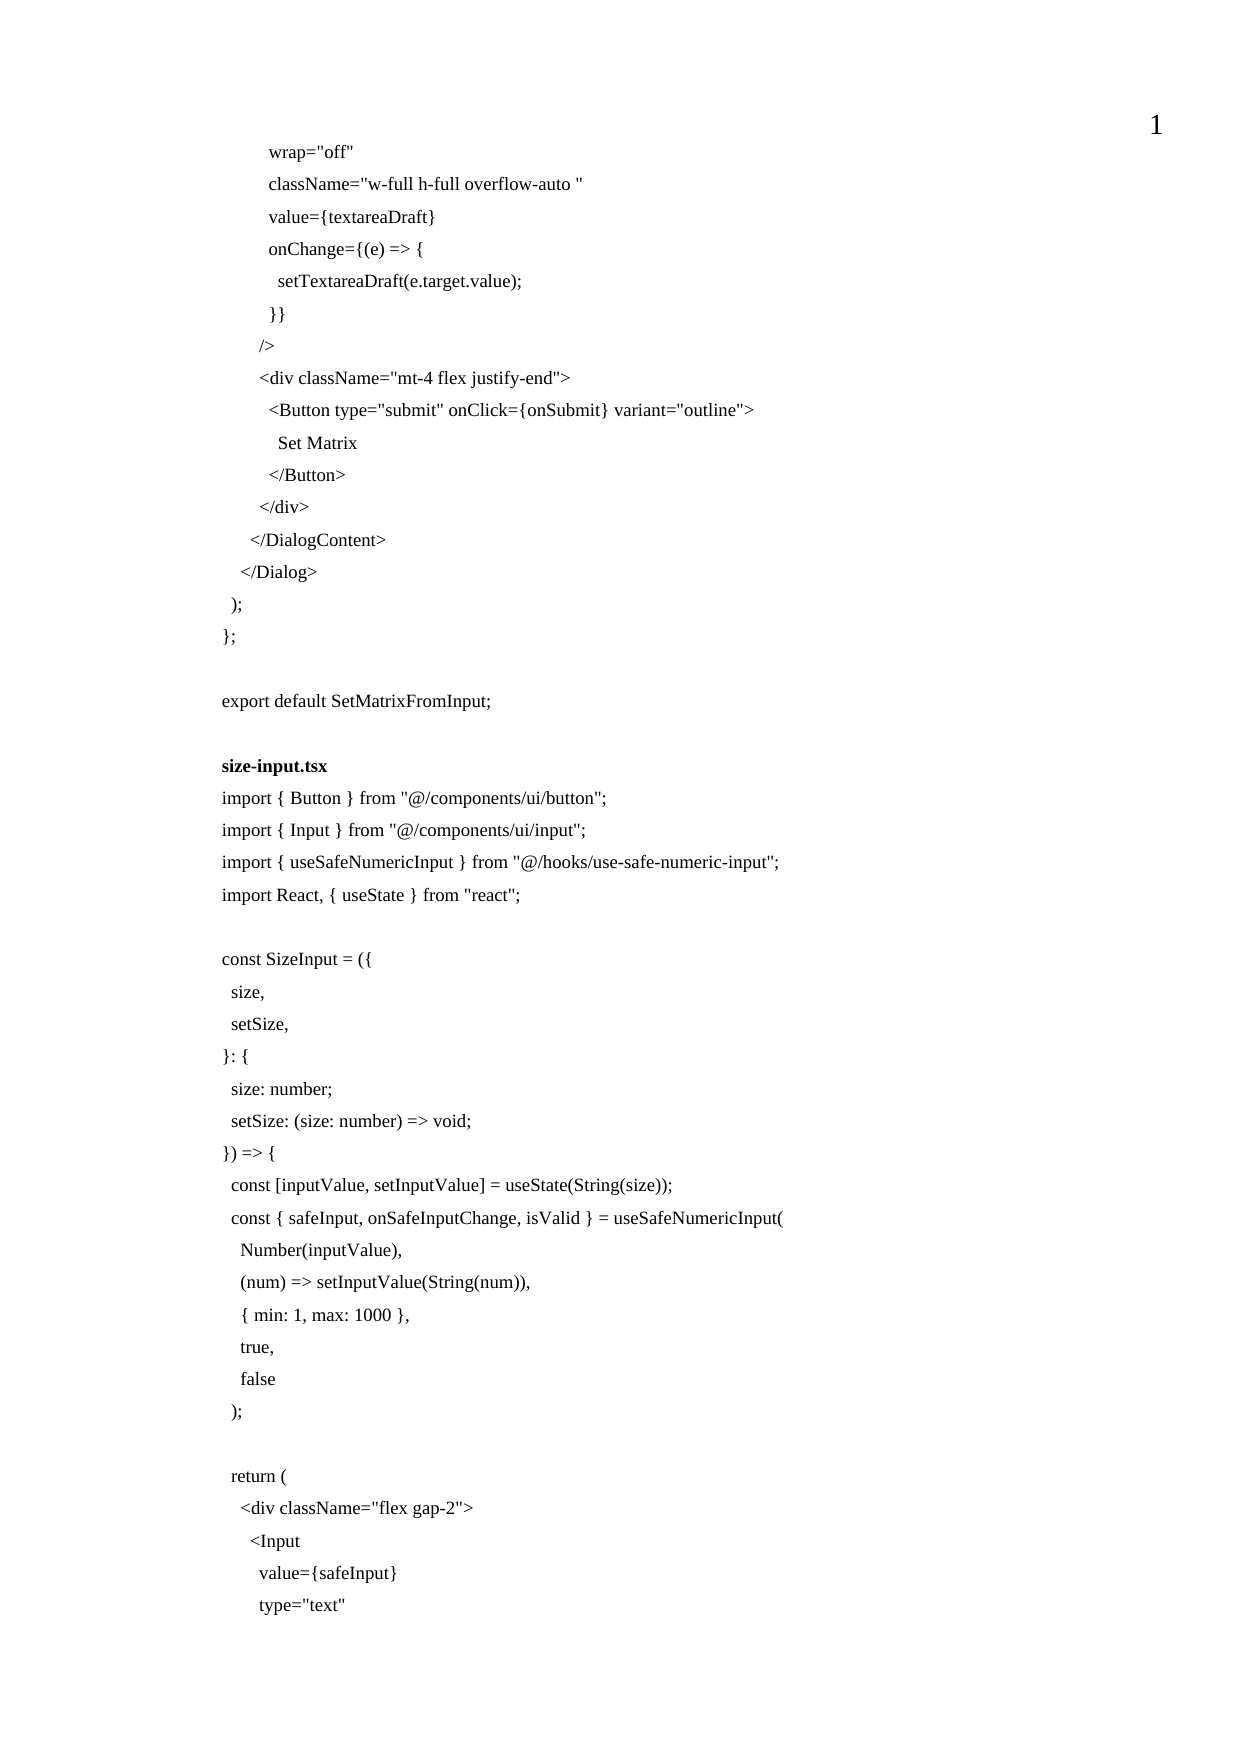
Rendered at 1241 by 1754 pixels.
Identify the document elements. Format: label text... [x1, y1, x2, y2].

text return ( [148, 1465, 1152, 1486]
text Set Matrix [148, 432, 1152, 453]
text const SizeInput = ({ [148, 948, 1152, 970]
text size-input.tsx [148, 754, 1152, 776]
text import { Button } from "@/components/ui/button"; [148, 787, 1152, 808]
text }; [148, 625, 1152, 647]
text onChange={(e) => { [148, 238, 1152, 259]
text false [148, 1368, 1152, 1389]
text wrap="off" [148, 141, 1152, 162]
text ); [148, 593, 1152, 614]
text const { safeInput, onSafeInputChange, isValid } = useSafeNumericInput( [148, 1207, 1152, 1228]
text Number(inputValue), [148, 1239, 1152, 1260]
text </div> [148, 496, 1152, 518]
text setSize, [148, 1013, 1152, 1034]
text const [inputValue, setInputValue] = useState(String(size)); [148, 1174, 1152, 1196]
text </Button> [148, 464, 1152, 485]
text setSize: (size: number) => void; [148, 1110, 1152, 1131]
text <Button type="submit" onClick={onSubmit} variant="outline"> [148, 399, 1152, 421]
text }: { [148, 1045, 1152, 1067]
text </Dialog> [148, 561, 1152, 582]
text value={safeInput} [148, 1562, 1152, 1583]
text size: number; [148, 1077, 1152, 1099]
text size, [148, 981, 1152, 1002]
text import { Input } from "@/components/ui/input"; [148, 819, 1152, 841]
text type="text" [148, 1594, 1152, 1616]
text setTextareaDraft(e.target.value); [148, 270, 1152, 292]
text <div className="flex gap-2"> [148, 1497, 1152, 1519]
text true, [148, 1336, 1152, 1357]
text </DialogContent> [148, 528, 1152, 550]
text <Input [148, 1529, 1152, 1551]
text /> [148, 335, 1152, 356]
text export default SetMatrixFromInput; [148, 690, 1152, 711]
text import { useSafeNumericInput } from "@/hooks/use-safe-numeric-input"; [148, 851, 1152, 873]
text className="w-full h-full overflow-auto " [148, 173, 1152, 195]
text <div className="mt-4 flex justify-end"> [148, 367, 1152, 388]
text { min: 1, max: 1000 }, [148, 1303, 1152, 1325]
text import React, { useState } from "react"; [148, 884, 1152, 905]
text (num) => setInputValue(String(num)), [148, 1271, 1152, 1293]
text value={textareaDraft} [148, 206, 1152, 227]
text }} [148, 302, 1152, 324]
text ); [148, 1400, 1152, 1422]
text }) => { [148, 1142, 1152, 1163]
